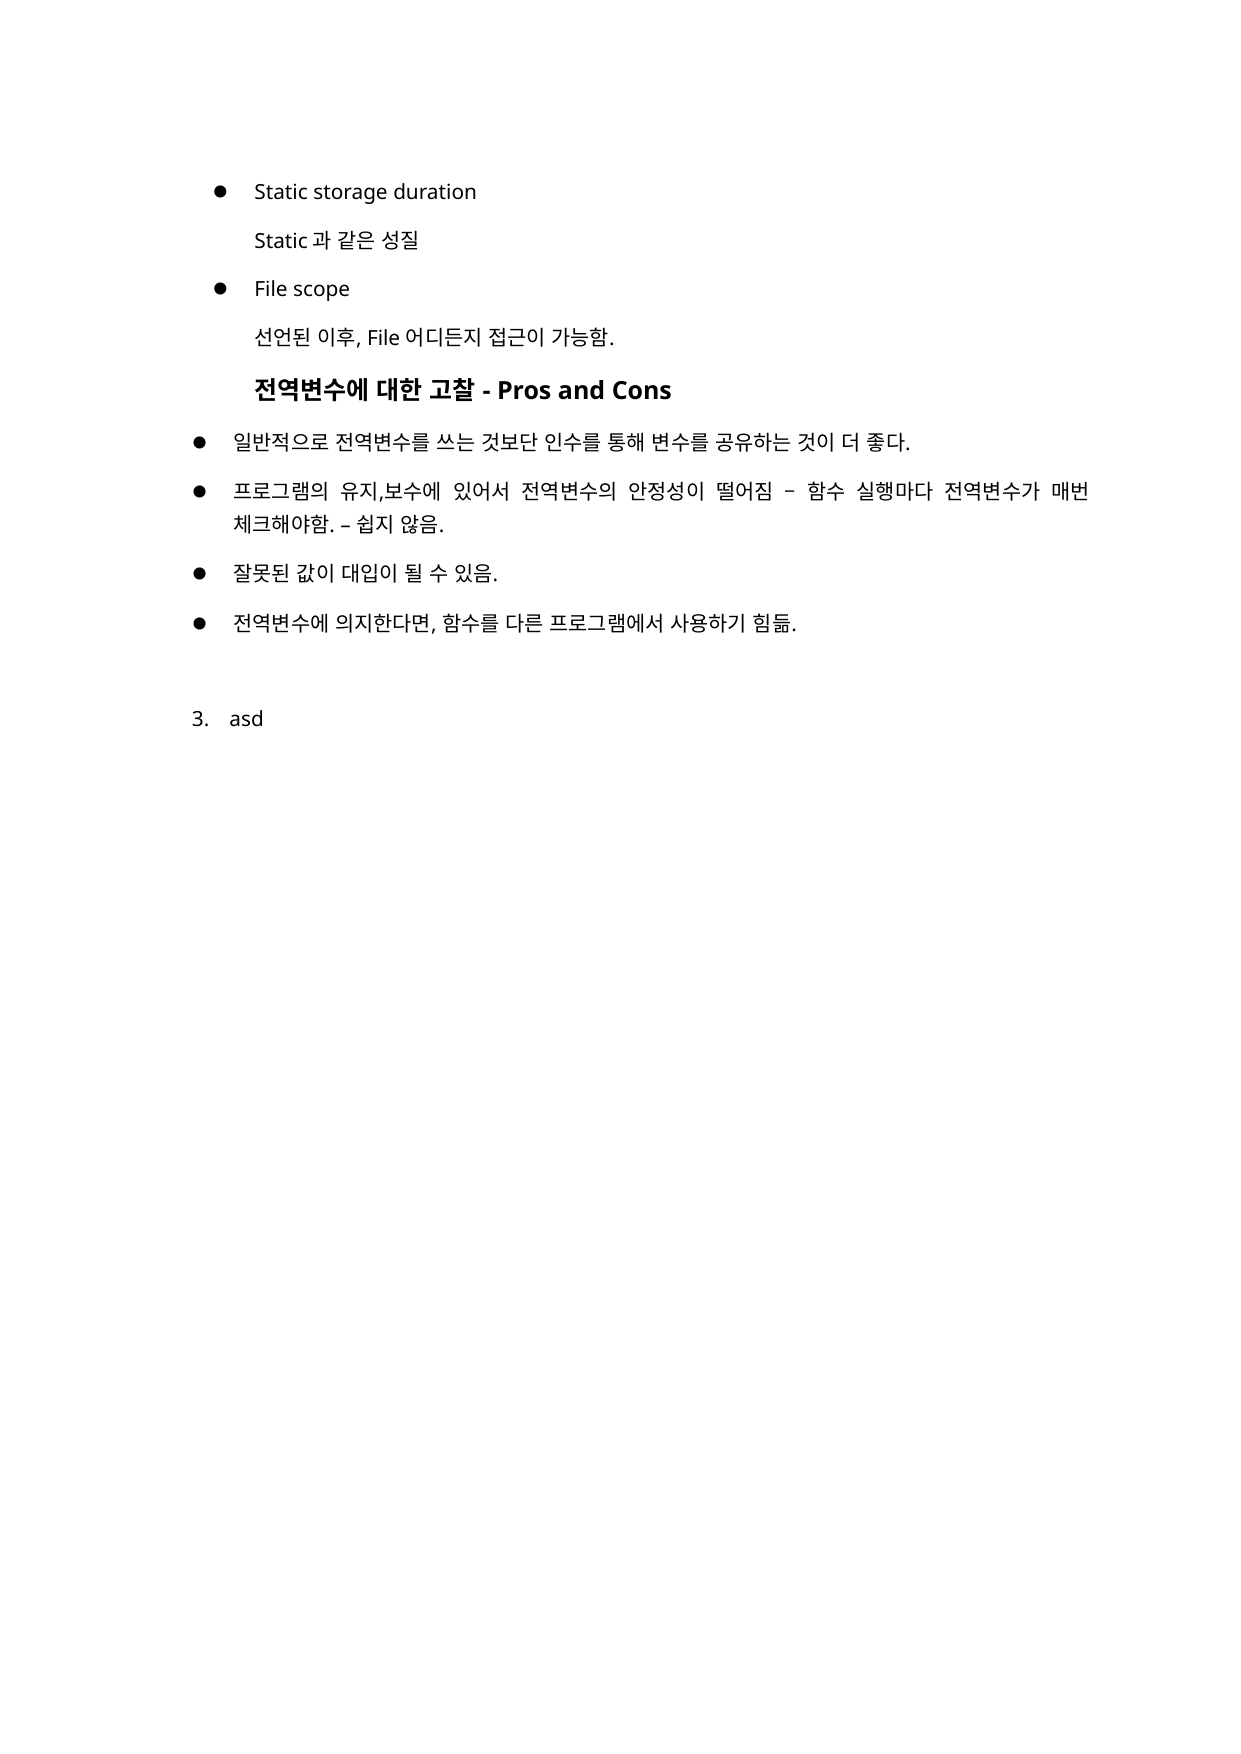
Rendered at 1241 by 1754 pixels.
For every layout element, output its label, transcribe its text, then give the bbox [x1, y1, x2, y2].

list 전역변수에 대한 고찰 - Pros and Cons [254, 371, 1090, 407]
list Static storage duration [212, 177, 1090, 206]
list 선언된 이후, File 어디든지 접근이 가능함. [254, 321, 1090, 351]
list 전역변수에 의지한다면, 함수를 다른 프로그램에서 사용하기 힘듦. [192, 607, 1090, 637]
list Static과 같은 성질 [254, 224, 1090, 255]
list 일반적으로 전역변수를 쓰는 것보단 인수를 통해 변수를 공유하는 것이 더 좋다. [192, 426, 1090, 457]
list File scope [212, 274, 1090, 302]
list asd [192, 704, 1090, 732]
list 프로그램의 유지,보수에 있어서 전역변수의 안정성이 떨어짐 – 함수 실행마다 전역변수가 매번 체크해야함. – 쉽지 않음. [192, 476, 1090, 539]
list 잘못된 값이 대입이 될 수 있음. [192, 558, 1090, 588]
